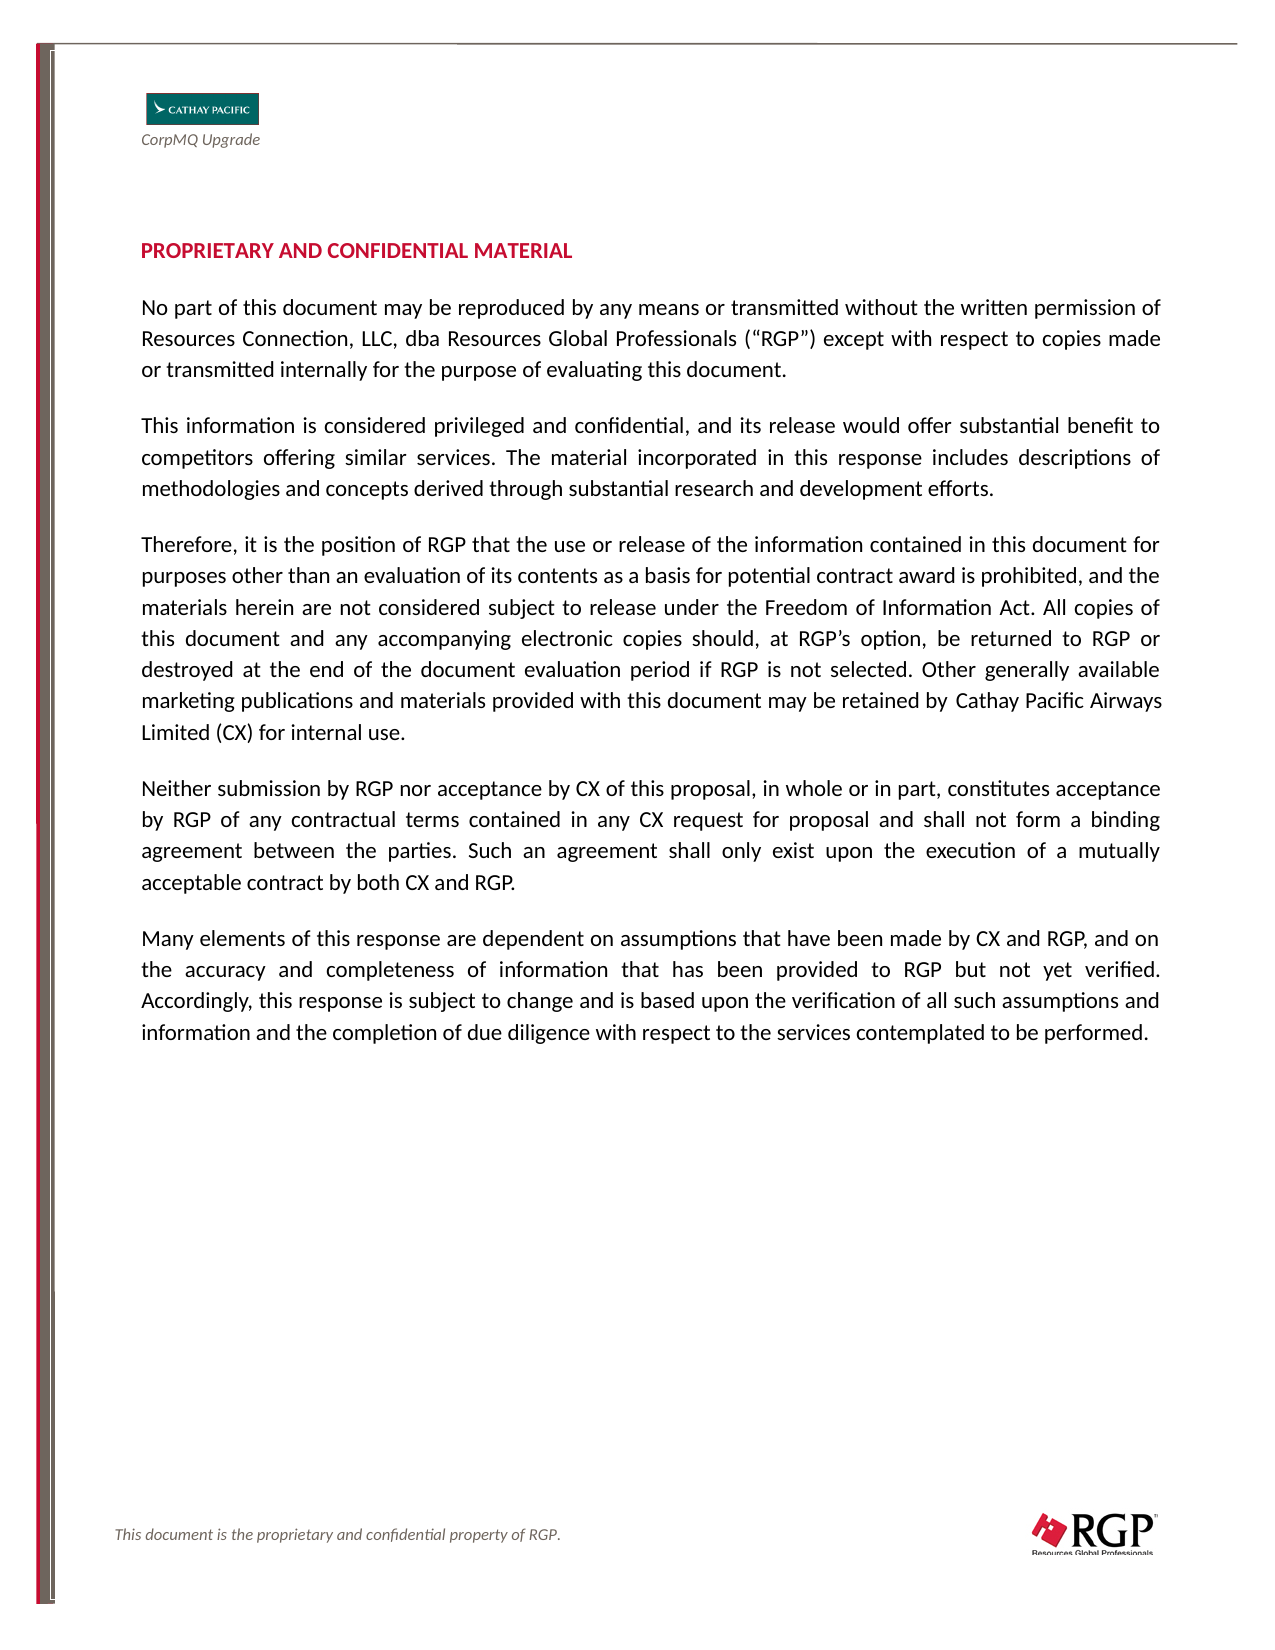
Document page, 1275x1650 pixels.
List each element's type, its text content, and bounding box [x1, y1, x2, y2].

picture [1025, 1508, 1158, 1555]
picture [146, 93, 259, 125]
text Therefore, it is the position of RGP that the use or release of the information contained in this document for purposes other than an evaluation of its contents as a basis for potential contract award is prohibited, and the materials herein are not considered subject to release under the Freedom of Information Act. All copies of this document and any accompanying electronic copies should, at RGP’s option, be returned to RGP or destroyed at the end of the document evaluation period if RGP is not selected. Other generally available marketing publications and materials provided with this document may be retained by Cathay Pacific Airways Limited (CX) for internal use. [141, 528, 1162, 746]
text Many elements of this response are dependent on assumptions that have been made by CX and RGP, and on the accuracy and completeness of information that has been provided to RGP but not yet verified. Accordingly, this response is subject to change and is based upon the verification of all such assumptions and information and the completion of due diligence with respect to the services contemplated to be performed. [141, 921, 1162, 1046]
text This information is considered privileged and confidential, and its release would offer substantial benefit to competitors offering similar services. The material incorporated in this response includes descriptions of methodologies and concepts derived through substantial research and development efforts. [141, 409, 1162, 503]
text PROPRIETARY AND CONFIDENTIAL MATERIAL [141, 232, 1162, 265]
text No part of this document may be reproduced by any means or transmitted without the written permission of Resources Connection, LLC, dba Resources Global Professionals (“RGP”) except with respect to copies made or transmitted internally for the purpose of evaluating this document. [141, 290, 1162, 384]
text Neither submission by RGP nor acceptance by CX of this proposal, in whole or in part, constitutes acceptance by RGP of any contractual terms contained in any CX request for proposal and shall not form a binding agreement between the parties. Such an agreement shall only exist upon the execution of a mutually acceptable contract by both CX and RGP. [141, 771, 1162, 896]
